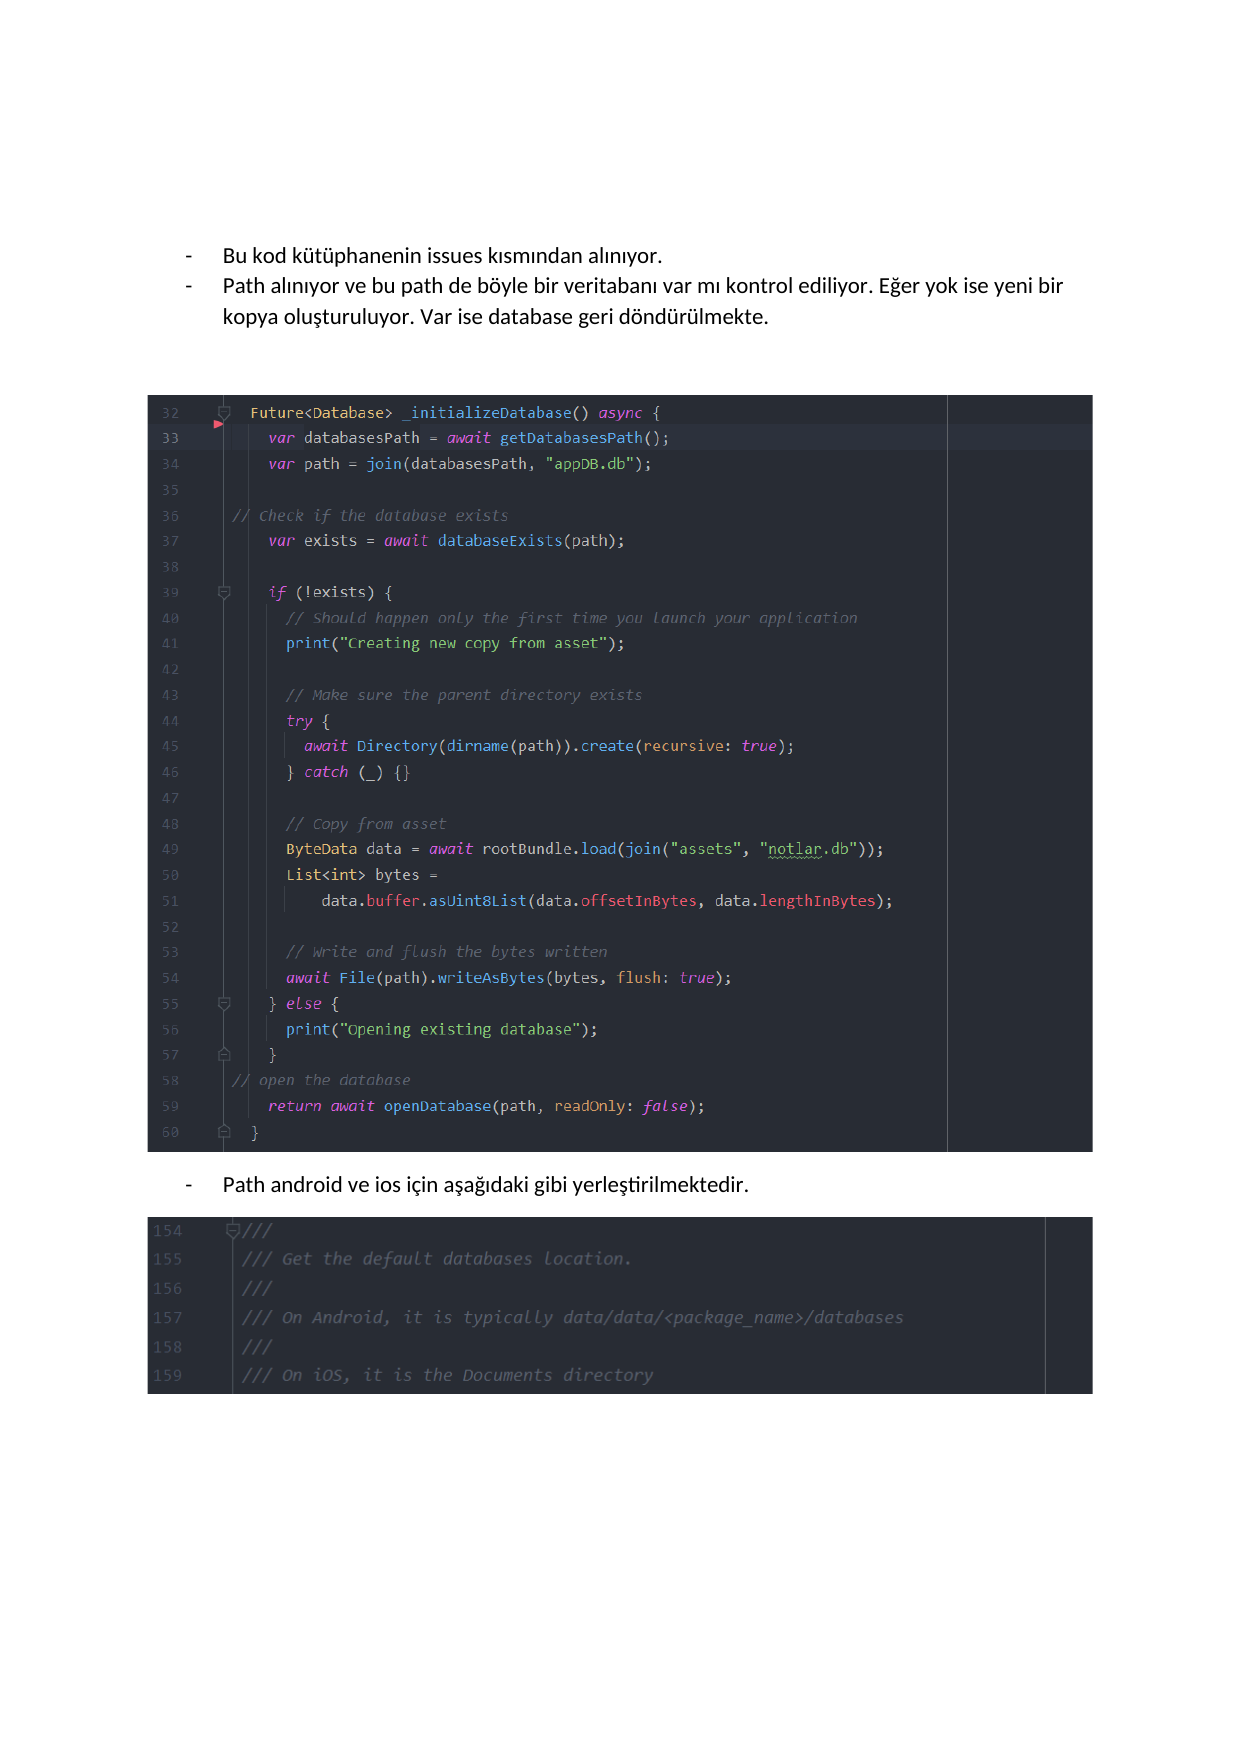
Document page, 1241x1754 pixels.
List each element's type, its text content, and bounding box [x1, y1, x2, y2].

picture [147, 1217, 1093, 1394]
list Path alınıyor ve bu path de böyle bir veritabanı var mı kontrol ediliyor. Eğer yok ise yeni bir kopya oluşturuluyor. Var ise database geri döndürülmekte. [185, 272, 1093, 330]
picture [147, 395, 1093, 1152]
list Path android ve ios için aşağıdaki gibi yerleştirilmektedir. [185, 1170, 1093, 1198]
list Bu kod kütüphanenin issues kısmından alınıyor. [185, 241, 1093, 269]
